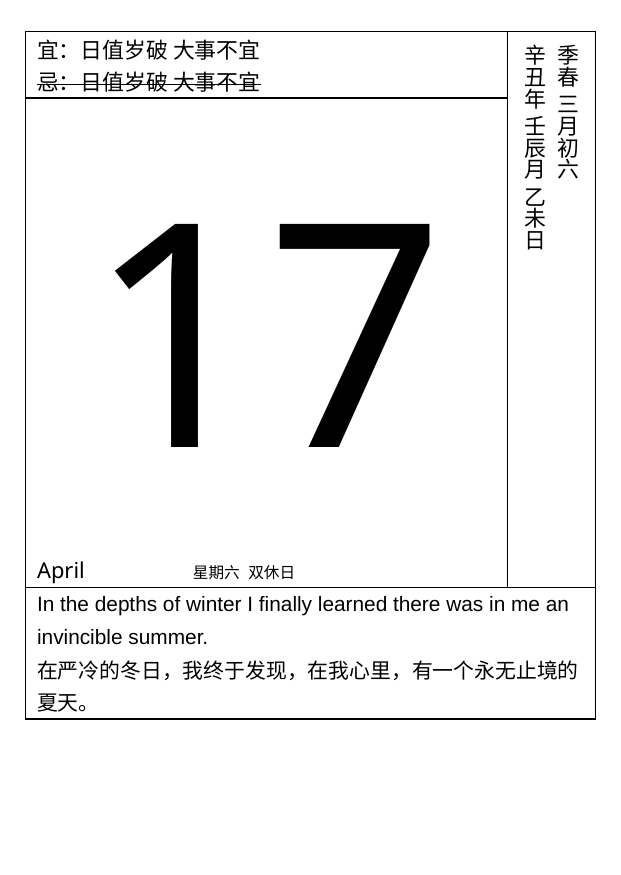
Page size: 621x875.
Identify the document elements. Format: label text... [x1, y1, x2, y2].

table_header 宜：日值岁破 大事不宜 忌：日值岁破 大事不宜 [26, 32, 507, 97]
table_header 季春 三月初六 辛丑年 壬辰月 乙未日 [508, 32, 595, 586]
table_cell In the depths of winter I finally learned there was in me an invincible summer. 在严冷的冬日，我终于发现，在我心里，有一个永无止境的夏天。 [26, 588, 595, 718]
table_cell 17 April 星期六 双休日 [26, 99, 507, 586]
